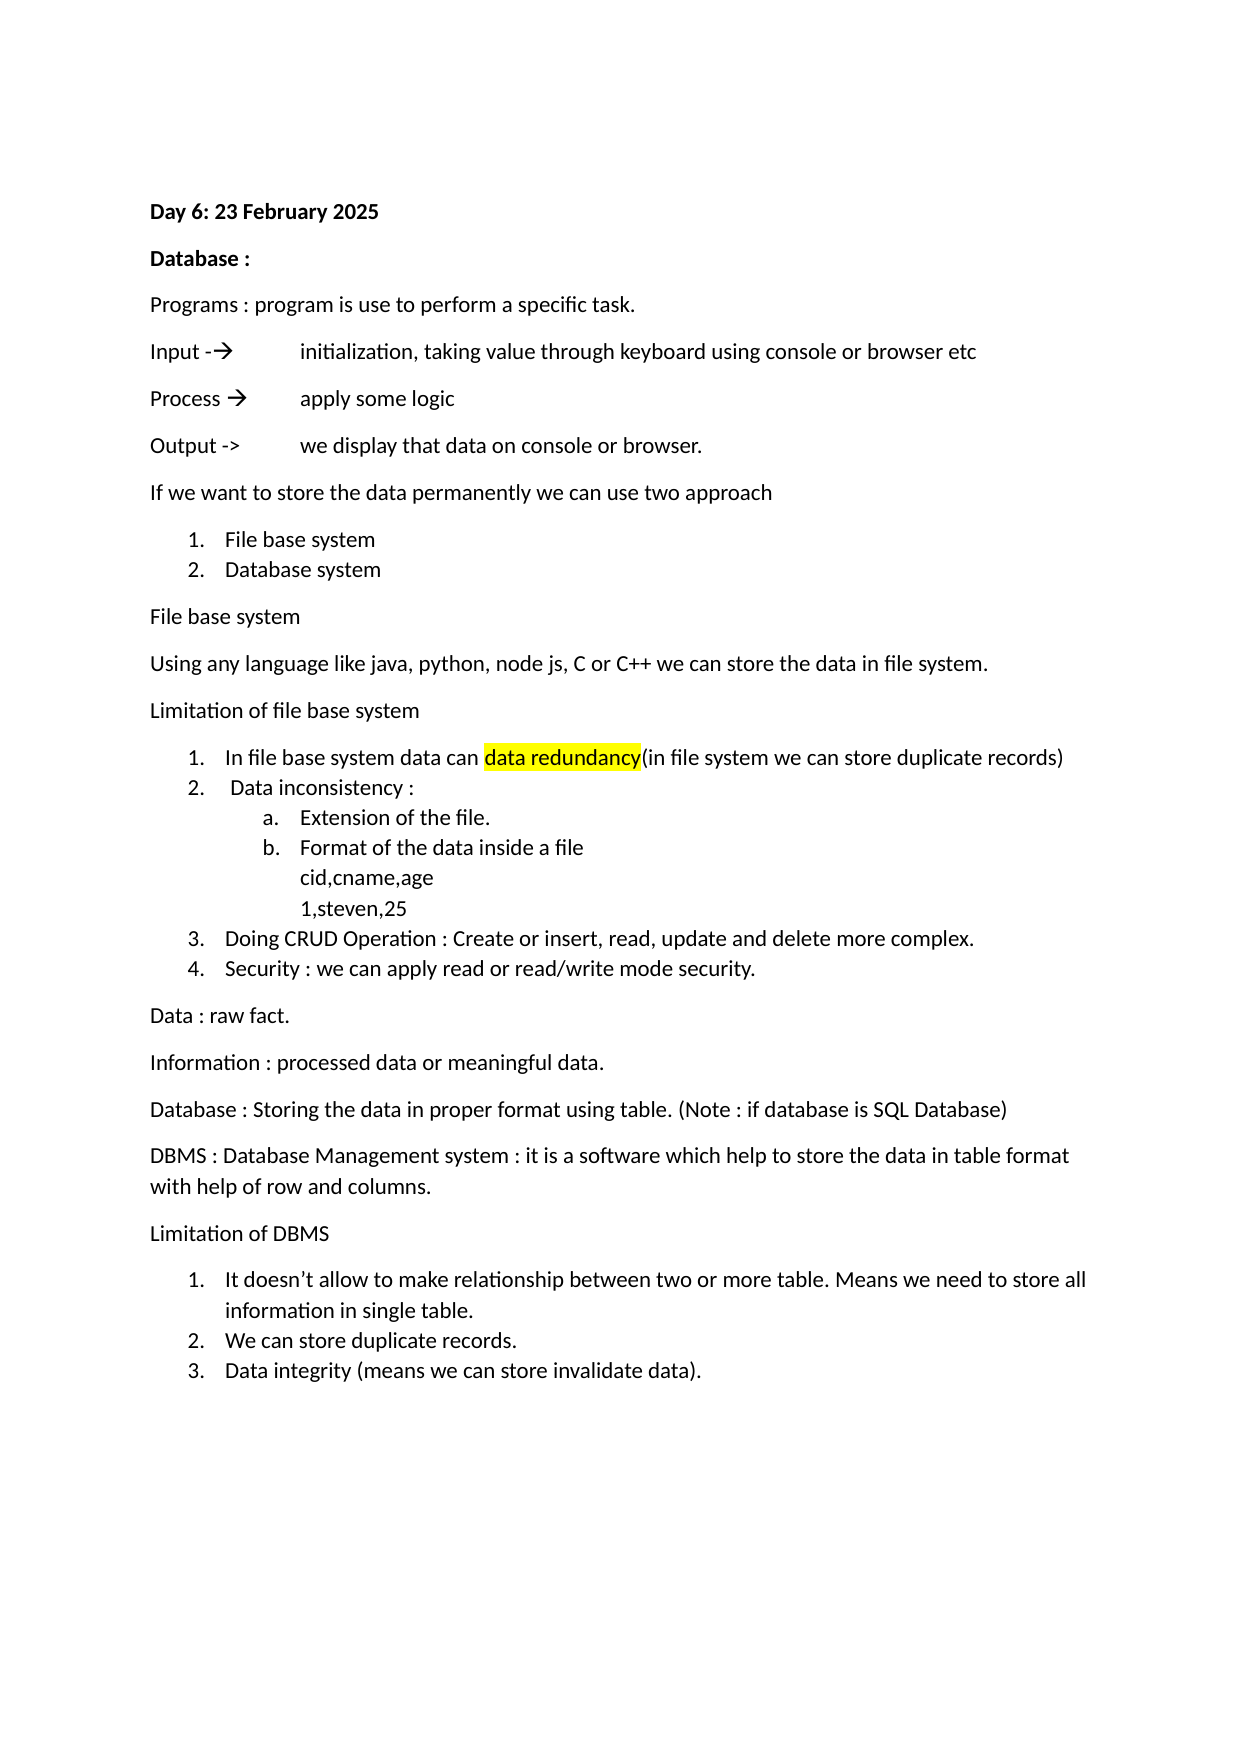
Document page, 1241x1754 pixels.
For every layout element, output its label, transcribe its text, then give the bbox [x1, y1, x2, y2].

list cid,cname,age [300, 863, 1090, 892]
text Information : processed data or meaningful data. [150, 1048, 1090, 1076]
text Database : Storing the data in proper format using table. (Note : if database is SQL Database) [150, 1095, 1090, 1123]
text Output -> we display that data on console or browser. [150, 431, 1090, 459]
text Limitation of DBMS [150, 1219, 1090, 1247]
text Programs : program is use to perform a specific task. [150, 291, 1090, 319]
text Data : raw fact. [150, 1001, 1090, 1029]
list In file base system data can data redundancy(in file system we can store duplicate records) [187, 743, 484, 771]
list Data integrity (means we can store invalidate data). [187, 1356, 1090, 1384]
list We can store duplicate records. [187, 1326, 1090, 1354]
text Database : [150, 244, 1090, 272]
list Database system [187, 555, 1090, 583]
list Format of the data inside a file [262, 833, 1090, 861]
list It doesn’t allow to make relationship between two or more table. Means we need to store all information in single table. [187, 1266, 1090, 1324]
list File base system [187, 525, 1090, 553]
list Security : we can apply read or read/write mode security. [187, 954, 1090, 982]
list In file base system data can data redundancy(in file system we can store duplicate records) [641, 743, 1090, 771]
text DBMS : Database Management system : it is a software which help to store the data in table format with help of row and columns. [150, 1142, 1090, 1200]
text If we want to store the data permanently we can use two approach [150, 478, 1090, 506]
text Day 6: 23 February 2025 [150, 197, 1090, 225]
text Input - initialization, taking value through keyboard using console or browser etc [150, 337, 1090, 366]
list Data inconsistency : [187, 773, 1090, 801]
list Doing CRUD Operation : Create or insert, read, update and delete more complex. [187, 924, 1090, 952]
list 1,steven,25 [300, 894, 1090, 922]
text File base system [150, 602, 1090, 630]
text Limitation of file base system [150, 696, 1090, 724]
list Extension of the file. [262, 803, 1090, 831]
text Process apply some logic [150, 384, 1090, 412]
text Using any language like java, python, node js, C or C++ we can store the data in file system. [150, 649, 1090, 677]
